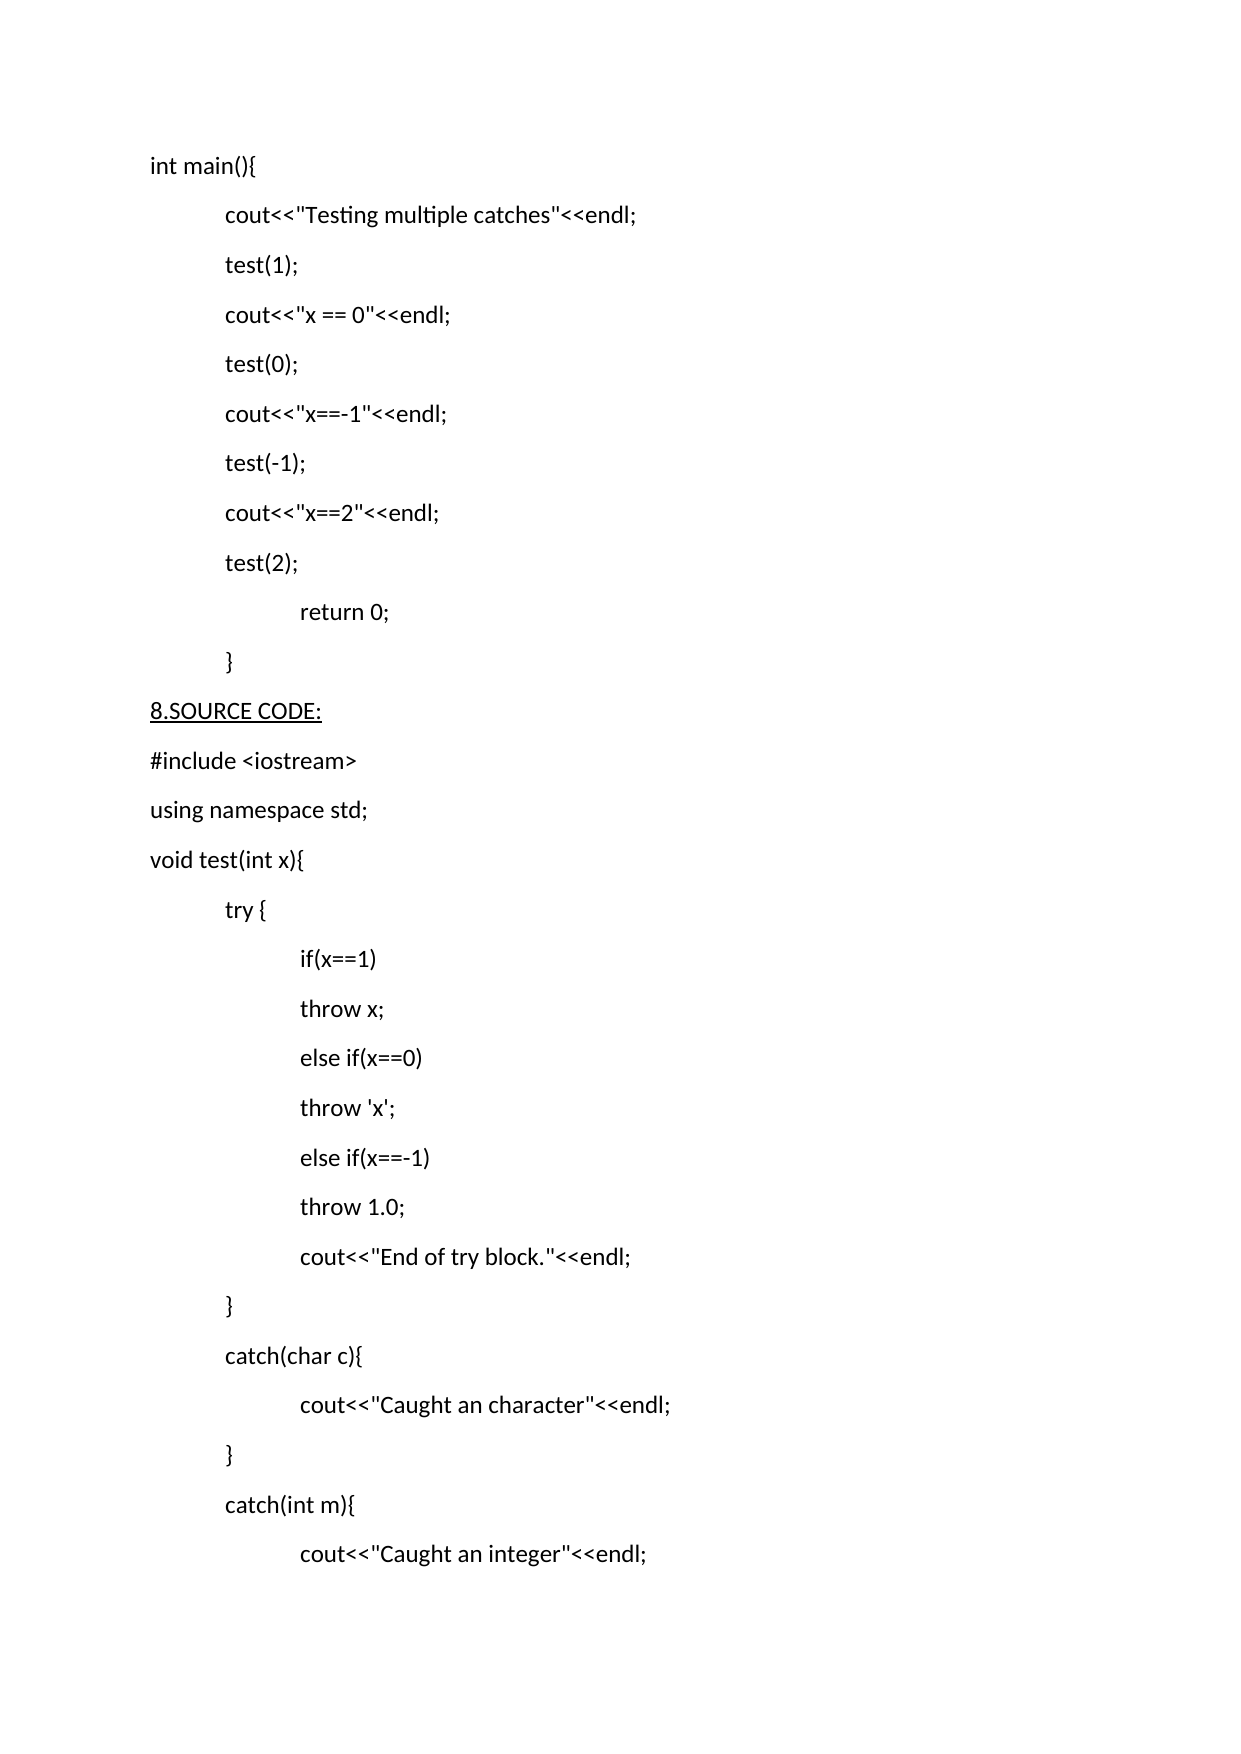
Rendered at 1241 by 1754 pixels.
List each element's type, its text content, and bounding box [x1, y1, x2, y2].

text cout<<"Caught an character"<<endl; [150, 1389, 1090, 1420]
text throw 1.0; [150, 1191, 1090, 1222]
text } [150, 1439, 1090, 1470]
text if(x==1) [150, 943, 1090, 974]
text 8.SOURCE CODE: [150, 695, 1090, 726]
text test(2); [150, 547, 1090, 577]
text catch(int m){ [150, 1489, 1090, 1519]
text cout<<"x == 0"<<endl; [150, 299, 1090, 329]
text test(1); [150, 249, 1090, 280]
text throw x; [150, 993, 1090, 1023]
text } [150, 646, 1090, 676]
text cout<<"Caught an integer"<<endl; [150, 1538, 1090, 1569]
text #include <iostream> [150, 745, 1090, 776]
text test(0); [150, 348, 1090, 379]
text cout<<"Testing multiple catches"<<endl; [150, 199, 1090, 230]
text cout<<"End of try block."<<endl; [150, 1241, 1090, 1271]
text try { [150, 894, 1090, 924]
text else if(x==-1) [150, 1142, 1090, 1172]
text cout<<"x==-1"<<endl; [150, 398, 1090, 428]
text cout<<"x==2"<<endl; [150, 497, 1090, 528]
text else if(x==0) [150, 1042, 1090, 1073]
text catch(char c){ [150, 1340, 1090, 1371]
text int main(){ [150, 150, 1090, 181]
text return 0; [150, 596, 1090, 627]
text test(-1); [150, 447, 1090, 478]
text } [150, 1290, 1090, 1321]
text using namespace std; [150, 794, 1090, 825]
text void test(int x){ [150, 844, 1090, 875]
text throw 'x'; [150, 1092, 1090, 1123]
